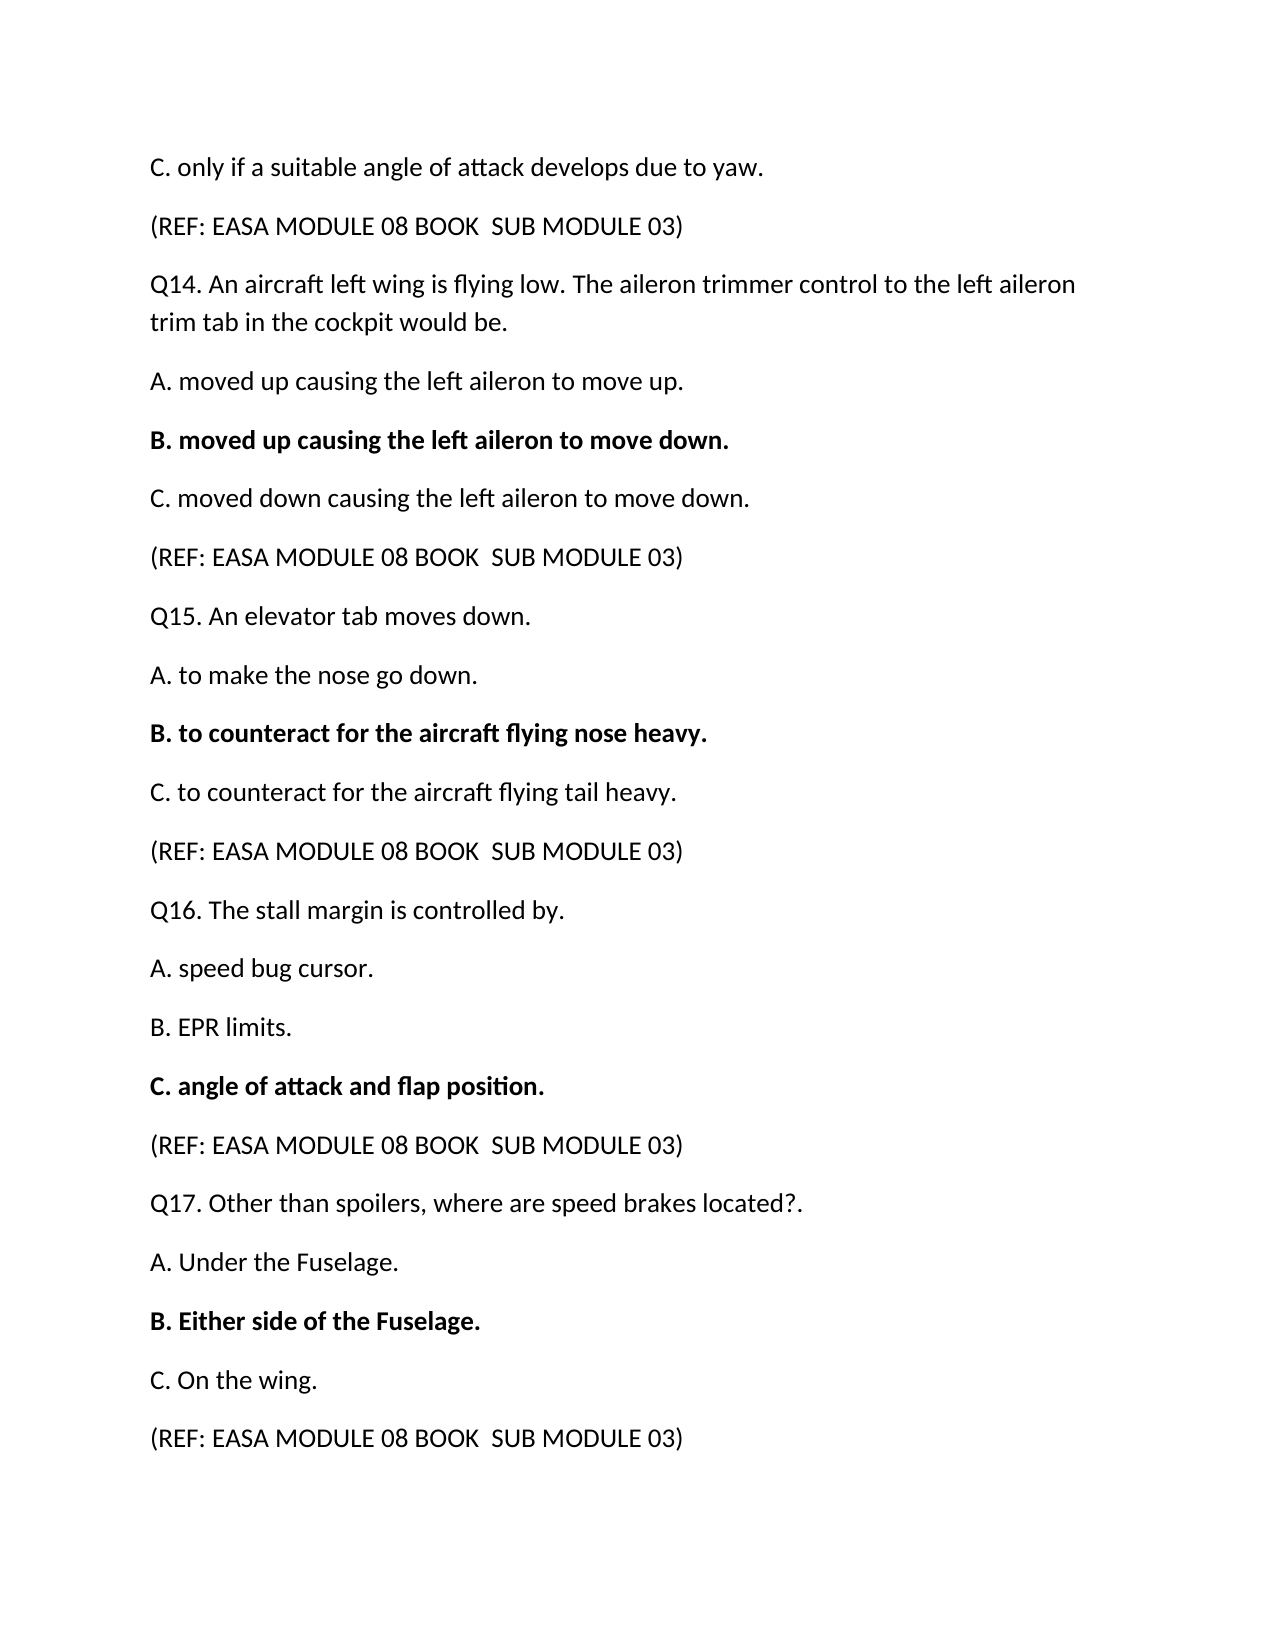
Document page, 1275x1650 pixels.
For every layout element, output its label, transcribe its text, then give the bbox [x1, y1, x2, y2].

text C. On the wing. [150, 1363, 1125, 1396]
text A. Under the Fuselage. [150, 1245, 1125, 1278]
text B. EPR limits. [150, 1010, 1125, 1043]
text A. moved up causing the left aileron to move up. [150, 364, 1125, 397]
text B. Either side of the Fuselage. [150, 1304, 1125, 1337]
text (REF: EASA MODULE 08 BOOK SUB MODULE 03) [150, 834, 1125, 867]
text (REF: EASA MODULE 08 BOOK SUB MODULE 03) [150, 1128, 1125, 1161]
text (REF: EASA MODULE 08 BOOK SUB MODULE 03) [150, 209, 1125, 242]
text A. to make the nose go down. [150, 658, 1125, 691]
text Q15. An elevator tab moves down. [150, 599, 1125, 632]
text B. moved up causing the left aileron to move down. [150, 423, 1125, 456]
text Q17. Other than spoilers, where are speed brakes located?. [150, 1187, 1125, 1220]
text B. to counteract for the aircraft flying nose heavy. [150, 717, 1125, 750]
text C. to counteract for the aircraft flying tail heavy. [150, 775, 1125, 808]
text Q16. The stall margin is controlled by. [150, 893, 1125, 926]
text A. speed bug cursor. [150, 952, 1125, 985]
text Q14. An aircraft left wing is flying low. The aileron trimmer control to the left aileron trim tab in the cockpit would be. [150, 267, 1125, 338]
text C. angle of attack and flap position. [150, 1069, 1125, 1102]
text C. only if a suitable angle of attack develops due to yaw. [150, 150, 1125, 183]
text C. moved down causing the left aileron to move down. [150, 482, 1125, 515]
text (REF: EASA MODULE 08 BOOK SUB MODULE 03) [150, 1422, 1125, 1455]
text (REF: EASA MODULE 08 BOOK SUB MODULE 03) [150, 540, 1125, 573]
